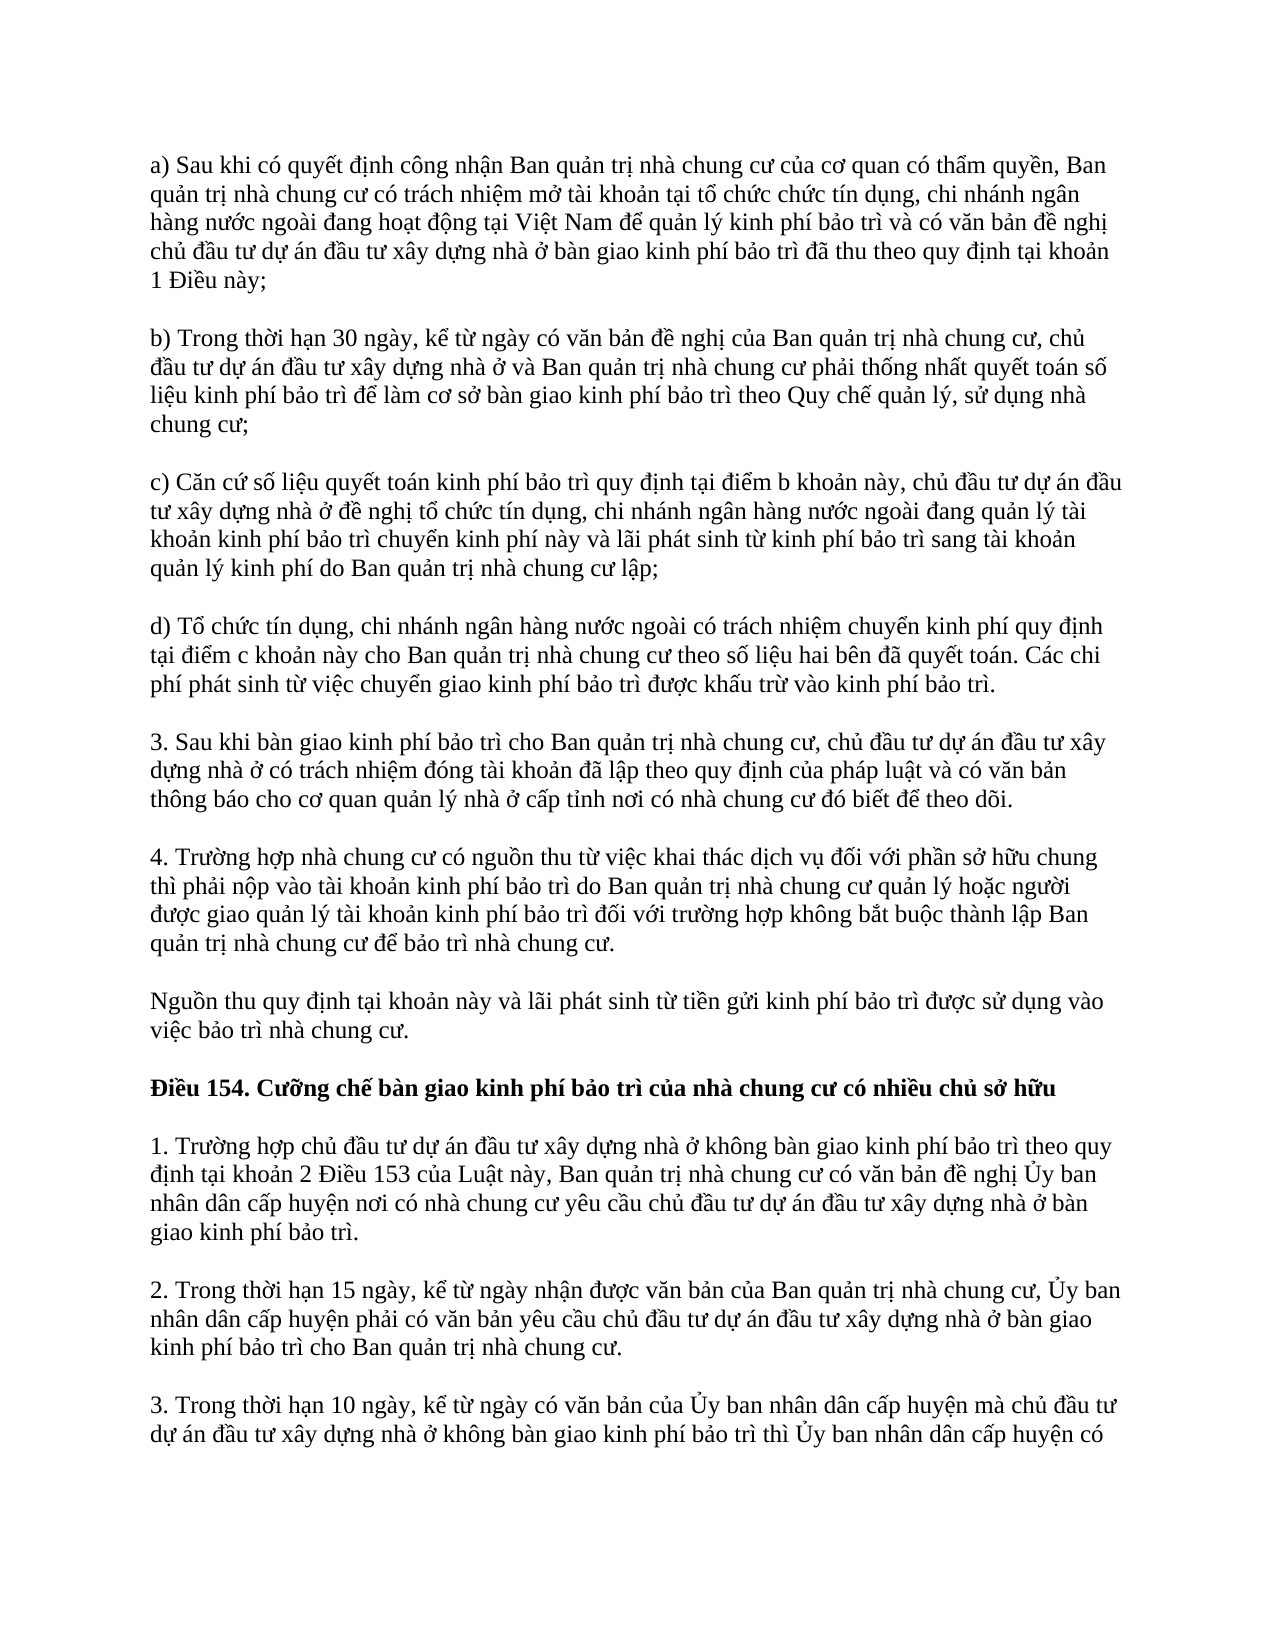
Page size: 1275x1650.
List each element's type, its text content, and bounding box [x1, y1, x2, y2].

text 3. Sau khi bàn giao kinh phí bảo trì cho Ban quản trị nhà chung cư, chủ đầu tư dự án đầu tư xây dựng nhà ở có trách nhiệm đóng tài khoản đã lập theo quy định của pháp luật và có văn bản thông báo cho cơ quan quản lý nhà ở cấp tỉnh nơi có nhà chung cư đó biết để theo dõi. [150, 727, 1125, 813]
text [150, 1390, 1125, 1448]
text a) Sau khi có quyết định công nhận Ban quản trị nhà chung cư của cơ quan có thẩm quyền, Ban quản trị nhà chung cư có trách nhiệm mở tài khoản tại tổ chức chức tín dụng, chi nhánh ngân hàng nước ngoài đang hoạt động tại Việt Nam để quản lý kinh phí bảo trì và có văn bản đề nghị chủ đầu tư dự án đầu tư xây dựng nhà ở bàn giao kinh phí bảo trì đã thu theo quy định tại khoản 1 Điều này; [150, 150, 1125, 294]
text c) Căn cứ số liệu quyết toán kinh phí bảo trì quy định tại điểm b khoản này, chủ đầu tư dự án đầu tư xây dựng nhà ở đề nghị tổ chức tín dụng, chi nhánh ngân hàng nước ngoài đang quản lý tài khoản kinh phí bảo trì chuyển kinh phí này và lãi phát sinh từ kinh phí bảo trì sang tài khoản quản lý kinh phí do Ban quản trị nhà chung cư lập; [150, 467, 1125, 582]
text 2. Trong thời hạn 15 ngày, kể từ ngày nhận được văn bản của Ban quản trị nhà chung cư, Ủy ban nhân dân cấp huyện phải có văn bản yêu cầu chủ đầu tư dự án đầu tư xây dựng nhà ở bàn giao kinh phí bảo trì cho Ban quản trị nhà chung cư. [150, 1275, 1125, 1361]
text 1. Trường hợp chủ đầu tư dự án đầu tư xây dựng nhà ở không bàn giao kinh phí bảo trì theo quy định tại khoản 2 Điều 153 của Luật này, Ban quản trị nhà chung cư có văn bản đề nghị Ủy ban nhân dân cấp huyện nơi có nhà chung cư yêu cầu chủ đầu tư dự án đầu tư xây dựng nhà ở bàn giao kinh phí bảo trì. [150, 1131, 1125, 1246]
text d) Tổ chức tín dụng, chi nhánh ngân hàng nước ngoài có trách nhiệm chuyển kinh phí quy định tại điểm c khoản này cho Ban quản trị nhà chung cư theo số liệu hai bên đã quyết toán. Các chi phí phát sinh từ việc chuyển giao kinh phí bảo trì được khấu trừ vào kinh phí bảo trì. [150, 611, 1125, 697]
text 4. Trường hợp nhà chung cư có nguồn thu từ việc khai thác dịch vụ đối với phần sở hữu chung thì phải nộp vào tài khoản kinh phí bảo trì do Ban quản trị nhà chung cư quản lý hoặc người được giao quản lý tài khoản kinh phí bảo trì đối với trường hợp không bắt buộc thành lập Ban quản trị nhà chung cư để bảo trì nhà chung cư. [150, 842, 1125, 957]
text b) Trong thời hạn 30 ngày, kể từ ngày có văn bản đề nghị của Ban quản trị nhà chung cư, chủ đầu tư dự án đầu tư xây dựng nhà ở và Ban quản trị nhà chung cư phải thống nhất quyết toán số liệu kinh phí bảo trì để làm cơ sở bàn giao kinh phí bảo trì theo Quy chế quản lý, sử dụng nhà chung cư; [150, 323, 1125, 438]
text Điều 154. Cưỡng chế bàn giao kinh phí bảo trì của nhà chung cư có nhiều chủ sở hữu [150, 1073, 1125, 1102]
text Nguồn thu quy định tại khoản này và lãi phát sinh từ tiền gửi kinh phí bảo trì được sử dụng vào việc bảo trì nhà chung cư. [150, 986, 1125, 1044]
